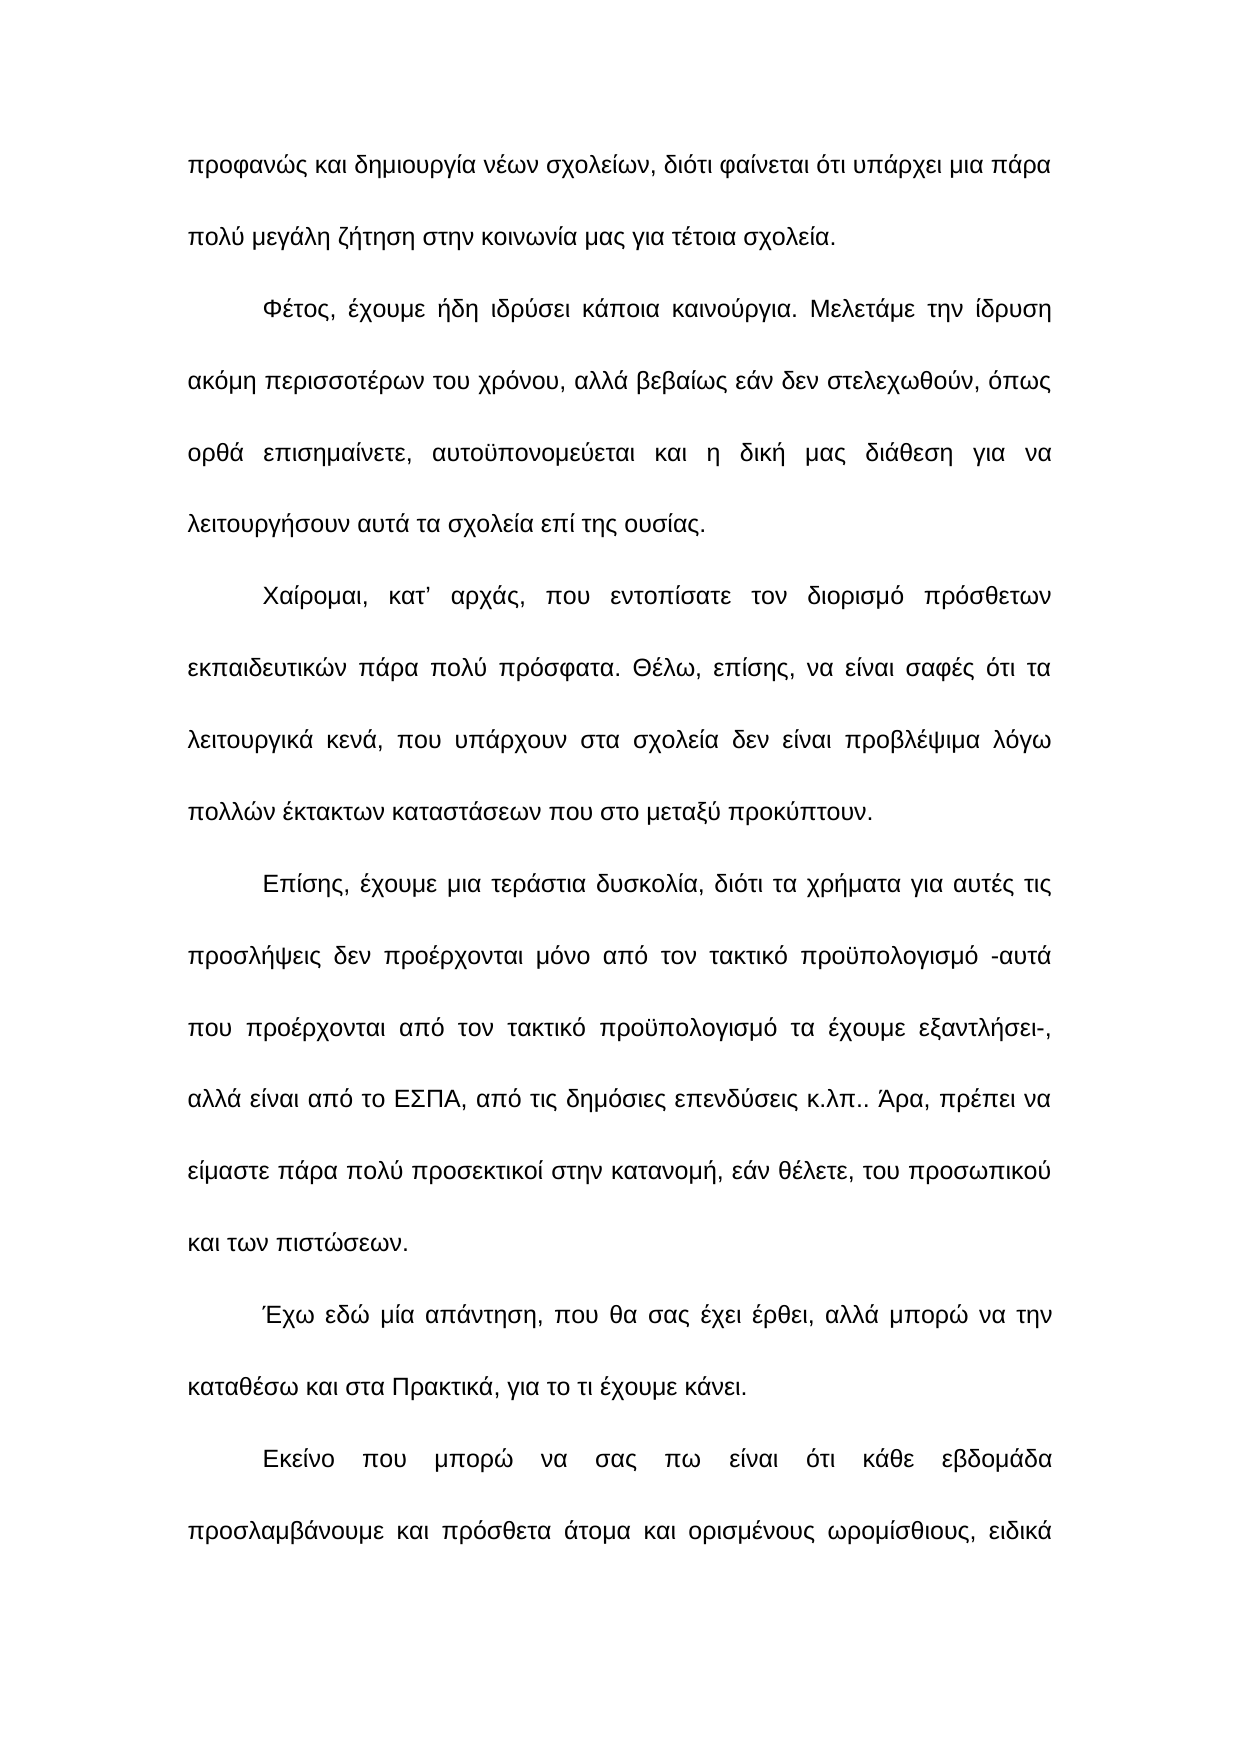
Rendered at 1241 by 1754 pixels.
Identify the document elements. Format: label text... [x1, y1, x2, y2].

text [187, 150, 1053, 251]
text Φέτος, έχουμε ήδη ιδρύσει κάποια καινούργια. Μελετάμε την ίδρυση ακόμη περισσοτέρων του χρόνου, αλλά βεβαίως εάν δεν στελεχωθούν, όπως ορθά επισημαίνετε, αυτοϋπονομεύεται και η δική μας διάθεση για να λειτουργήσουν αυτά τα σχολεία επί της ουσίας. [187, 294, 1053, 538]
text Επίσης, έχουμε μια τεράστια δυσκολία, διότι τα χρήματα για αυτές τις προσλήψεις δεν προέρχονται μόνο από τον τακτικό προϋπολογισμό -αυτά που προέρχονται από τον τακτικό προϋπολογισμό τα έχουμε εξαντλήσει-, αλλά είναι από το ΕΣΠΑ, από τις δημόσιες επενδύσεις κ.λπ.. Άρα, πρέπει να είμαστε πάρα πολύ προσεκτικοί στην κατανομή, εάν θέλετε, του προσωπικού και των πιστώσεων. [187, 869, 1053, 1257]
text Χαίρομαι, κατ’ αρχάς, που εντοπίσατε τον διορισμό πρόσθετων εκπαιδευτικών πάρα πολύ πρόσφατα. Θέλω, επίσης, να είναι σαφές ότι τα λειτουργικά κενά, που υπάρχουν στα σχολεία δεν είναι προβλέψιμα λόγω πολλών έκτακτων καταστάσεων που στο μεταξύ προκύπτουν. [187, 581, 1053, 826]
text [187, 1444, 1053, 1544]
text Έχω εδώ μία απάντηση, που θα σας έχει έρθει, αλλά μπορώ να την καταθέσω και στα Πρακτικά, για το τι έχουμε κάνει. [187, 1300, 1053, 1401]
